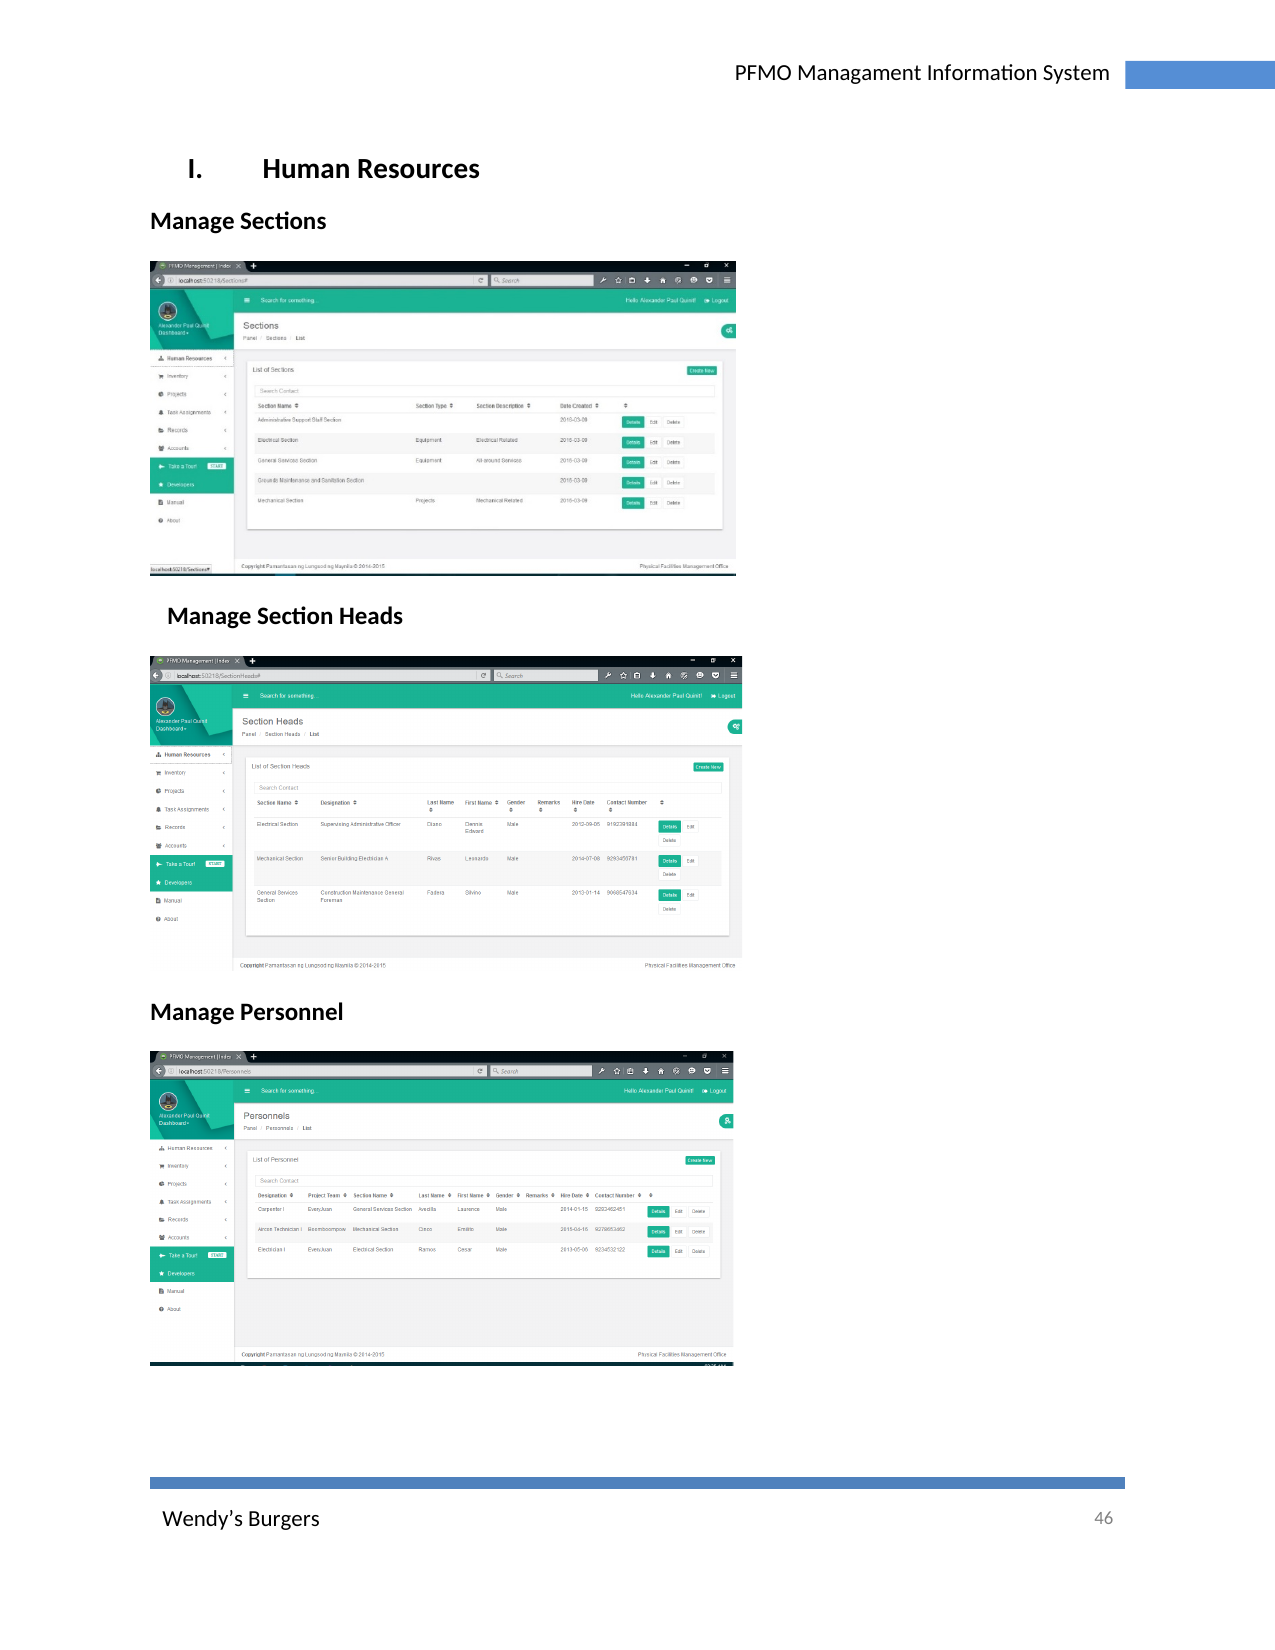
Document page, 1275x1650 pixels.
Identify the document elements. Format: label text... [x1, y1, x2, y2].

picture [150, 1051, 734, 1366]
picture [150, 261, 736, 576]
picture [150, 656, 743, 971]
list Human Resources [187, 150, 1125, 186]
text Manage Section Heads [150, 600, 1125, 631]
text Manage Sections [150, 205, 1125, 236]
text Manage Personnel [150, 996, 1125, 1026]
